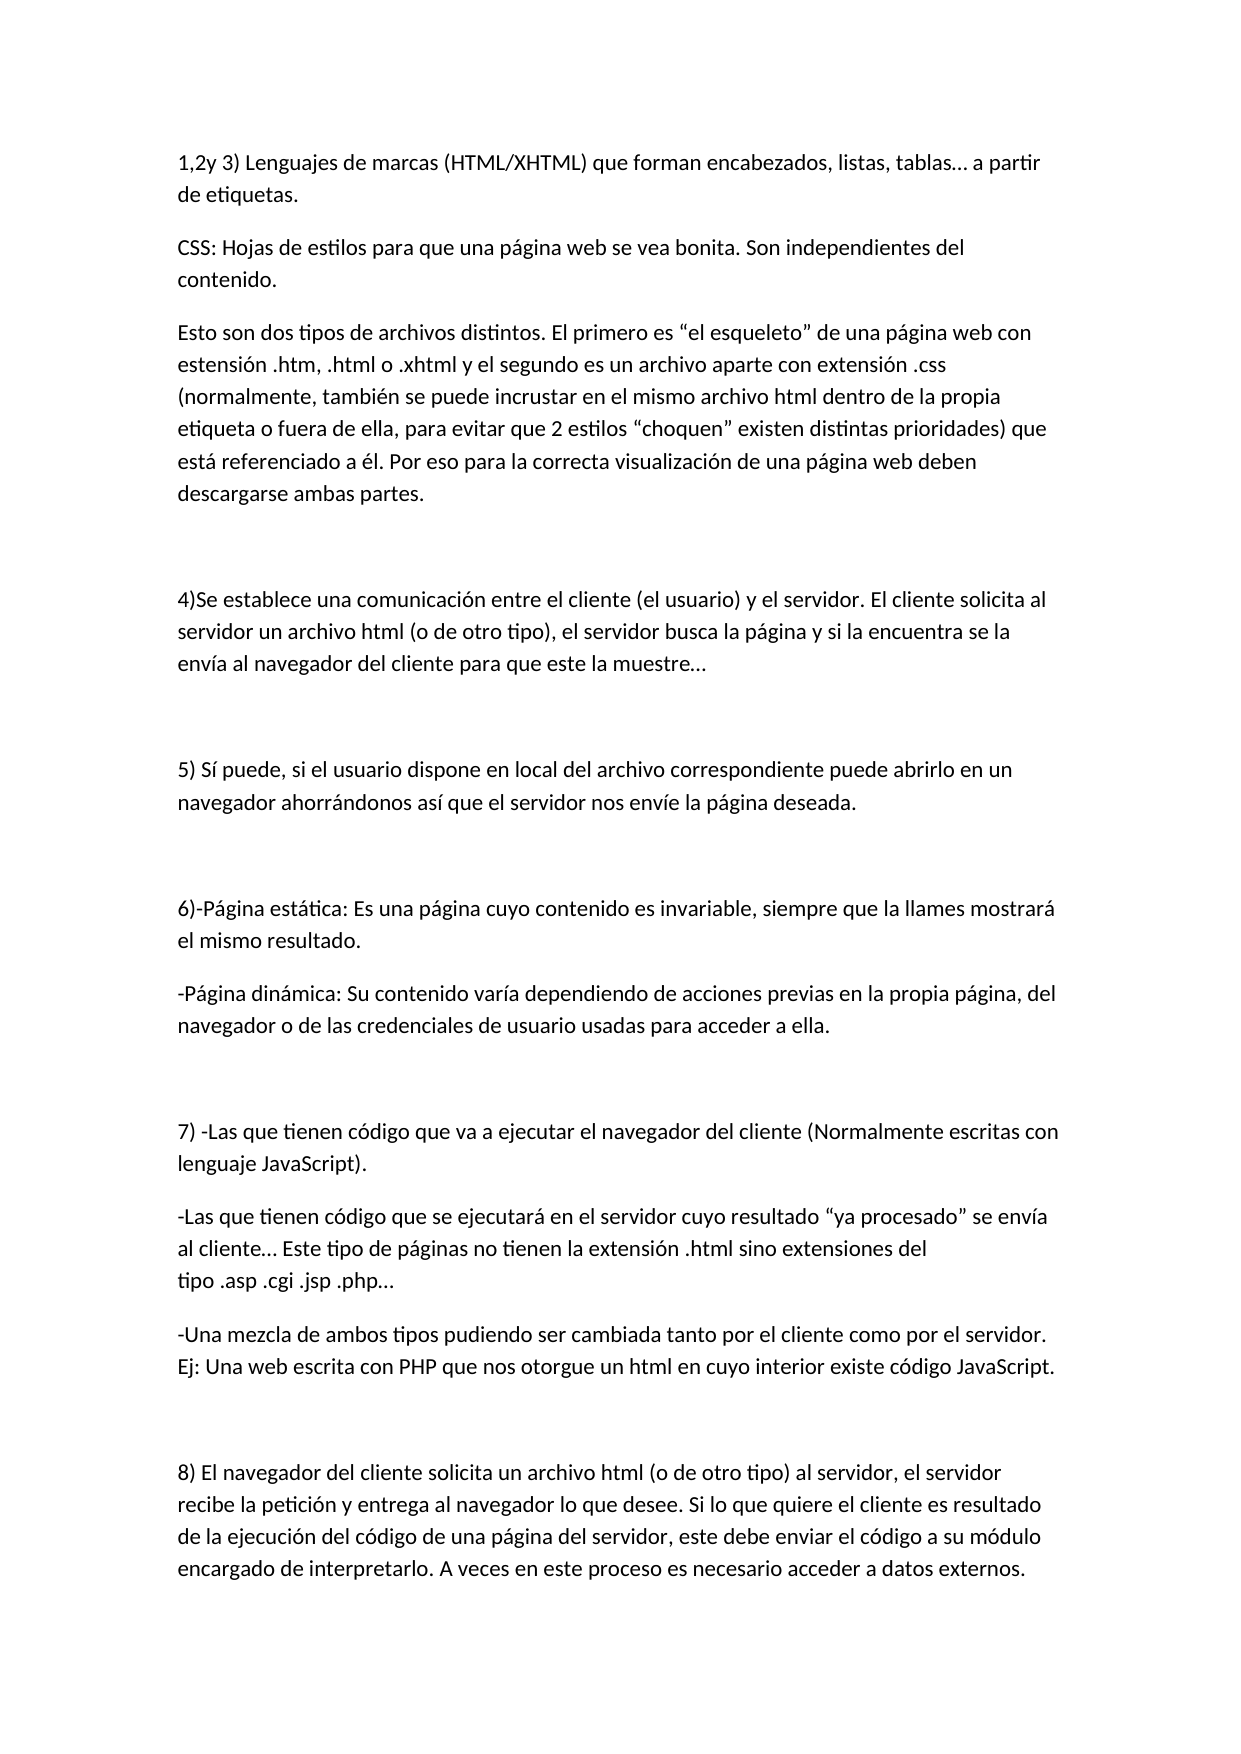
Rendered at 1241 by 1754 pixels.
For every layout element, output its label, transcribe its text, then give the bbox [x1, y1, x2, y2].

text 4)Se establece una comunicación entre el cliente (el usuario) y el servidor. El cliente solicita al servidor un archivo html (o de otro tipo), el servidor busca la página y si la encuentra se la envía al navegador del cliente para que este la muestre… [177, 585, 1063, 677]
text -Las que tienen código que se ejecutará en el servidor cuyo resultado “ya procesado” se envía al cliente… Este tipo de páginas no tienen la extensión .html sino extensiones del tipo .asp .cgi .jsp .php… [177, 1202, 1063, 1295]
text 7) -Las que tienen código que va a ejecutar el navegador del cliente (Normalmente escritas con lenguaje JavaScript). [177, 1117, 1063, 1177]
text 1,2y 3) Lenguajes de marcas (HTML/XHTML) que forman encabezados, listas, tablas… a partir de etiquetas. [177, 148, 1063, 208]
text 6)-Página estática: Es una página cuyo contenido es invariable, siempre que la llames mostrará el mismo resultado. [177, 894, 1063, 954]
text -Página dinámica: Su contenido varía dependiendo de acciones previas en la propia página, del navegador o de las credenciales de usuario usadas para acceder a ella. [177, 979, 1063, 1039]
text CSS: Hojas de estilos para que una página web se vea bonita. Son independientes del contenido. [177, 233, 1063, 293]
text 5) Sí puede, si el usuario dispone en local del archivo correspondiente puede abrirlo en un navegador ahorrándonos así que el servidor nos envíe la página deseada. [177, 755, 1063, 816]
text -Una mezcla de ambos tipos pudiendo ser cambiada tanto por el cliente como por el servidor. Ej: Una web escrita con PHP que nos otorgue un html en cuyo interior existe código JavaScript. [177, 1320, 1063, 1380]
text Esto son dos tipos de archivos distintos. El primero es “el esqueleto” de una página web con estensión .htm, .html o .xhtml y el segundo es un archivo aparte con extensión .css (normalmente, también se puede incrustar en el mismo archivo html dentro de la propia etiqueta o fuera de ella, para evitar que 2 estilos “choquen” existen distintas prioridades) que está referenciado a él. Por eso para la correcta visualización de una página web deben descargarse ambas partes. [177, 318, 1063, 507]
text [177, 1458, 1063, 1582]
